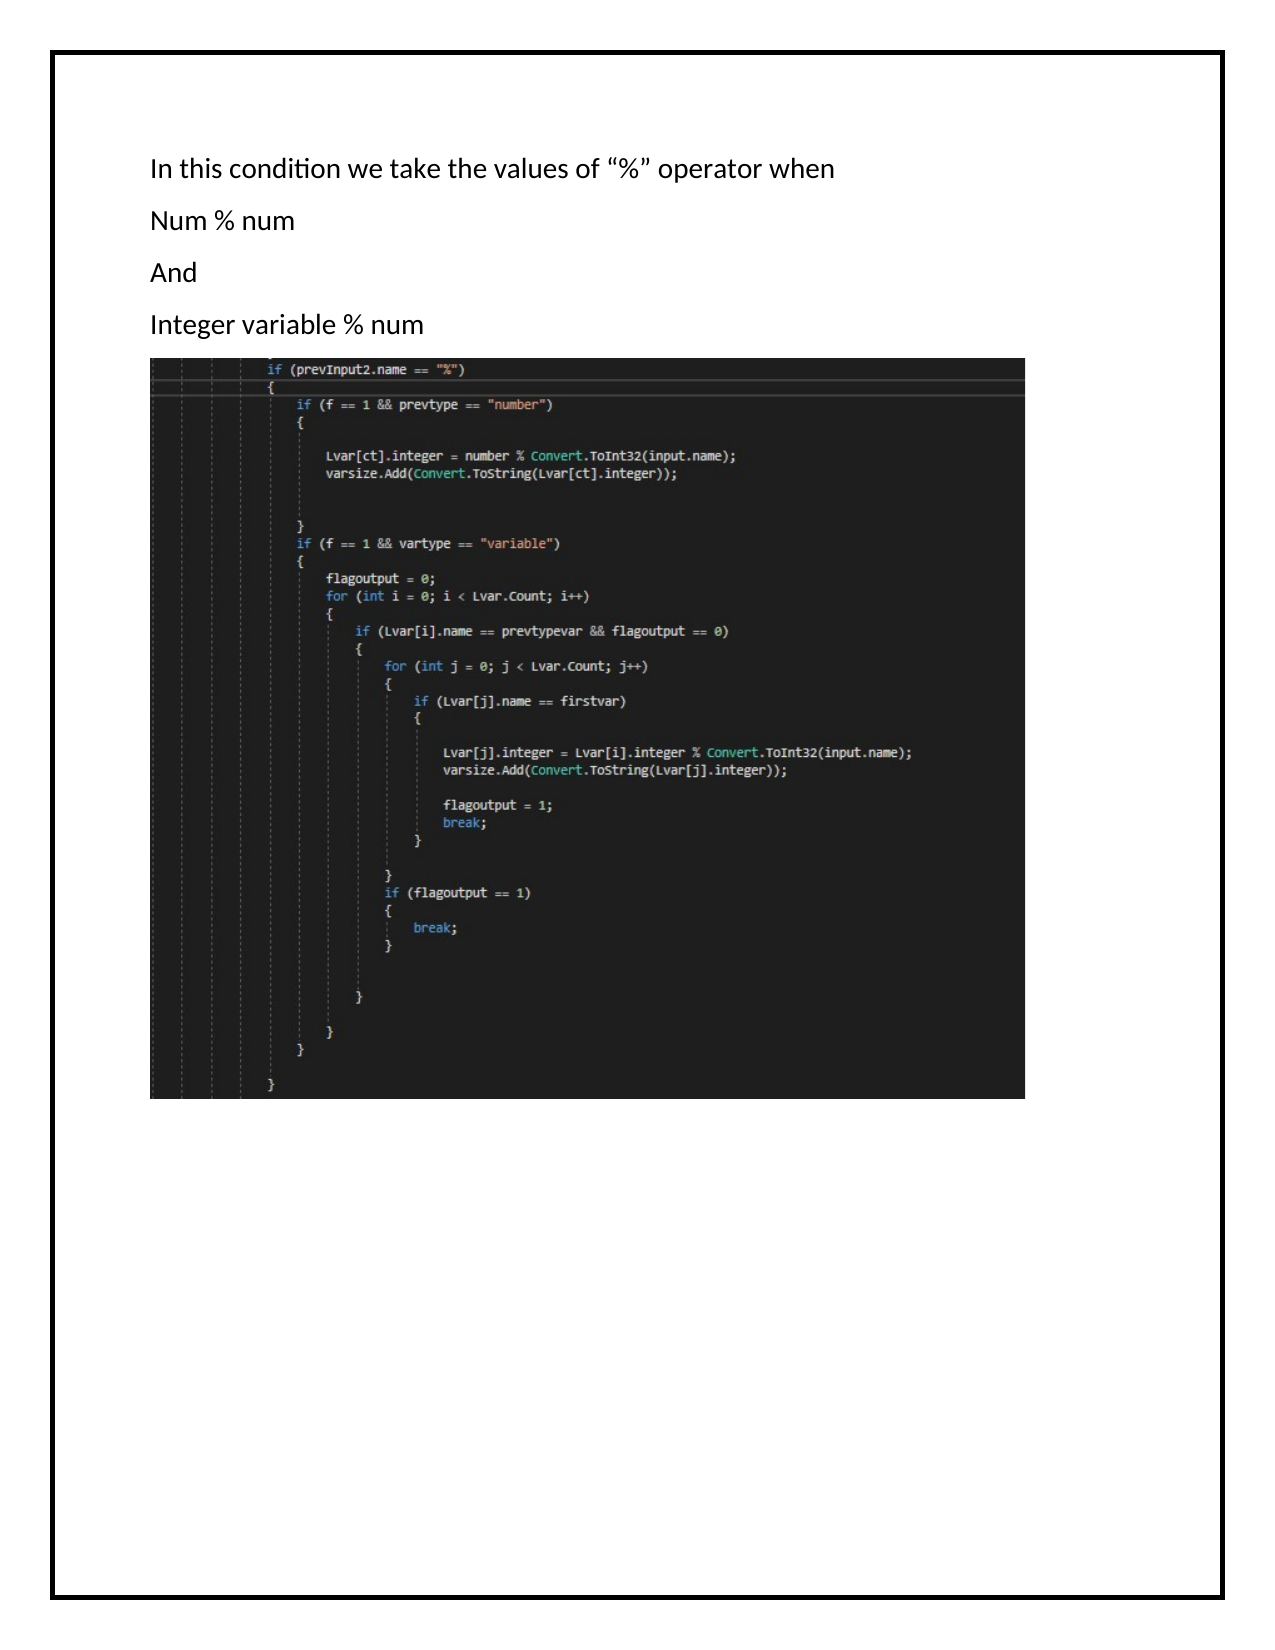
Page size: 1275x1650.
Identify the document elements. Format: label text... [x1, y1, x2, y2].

text In this condition we take the values of “%” operator when [150, 150, 1125, 186]
text Integer variable % num [150, 306, 1125, 342]
picture [150, 358, 1025, 1099]
text And [150, 254, 1125, 290]
text Num % num [150, 202, 1125, 238]
